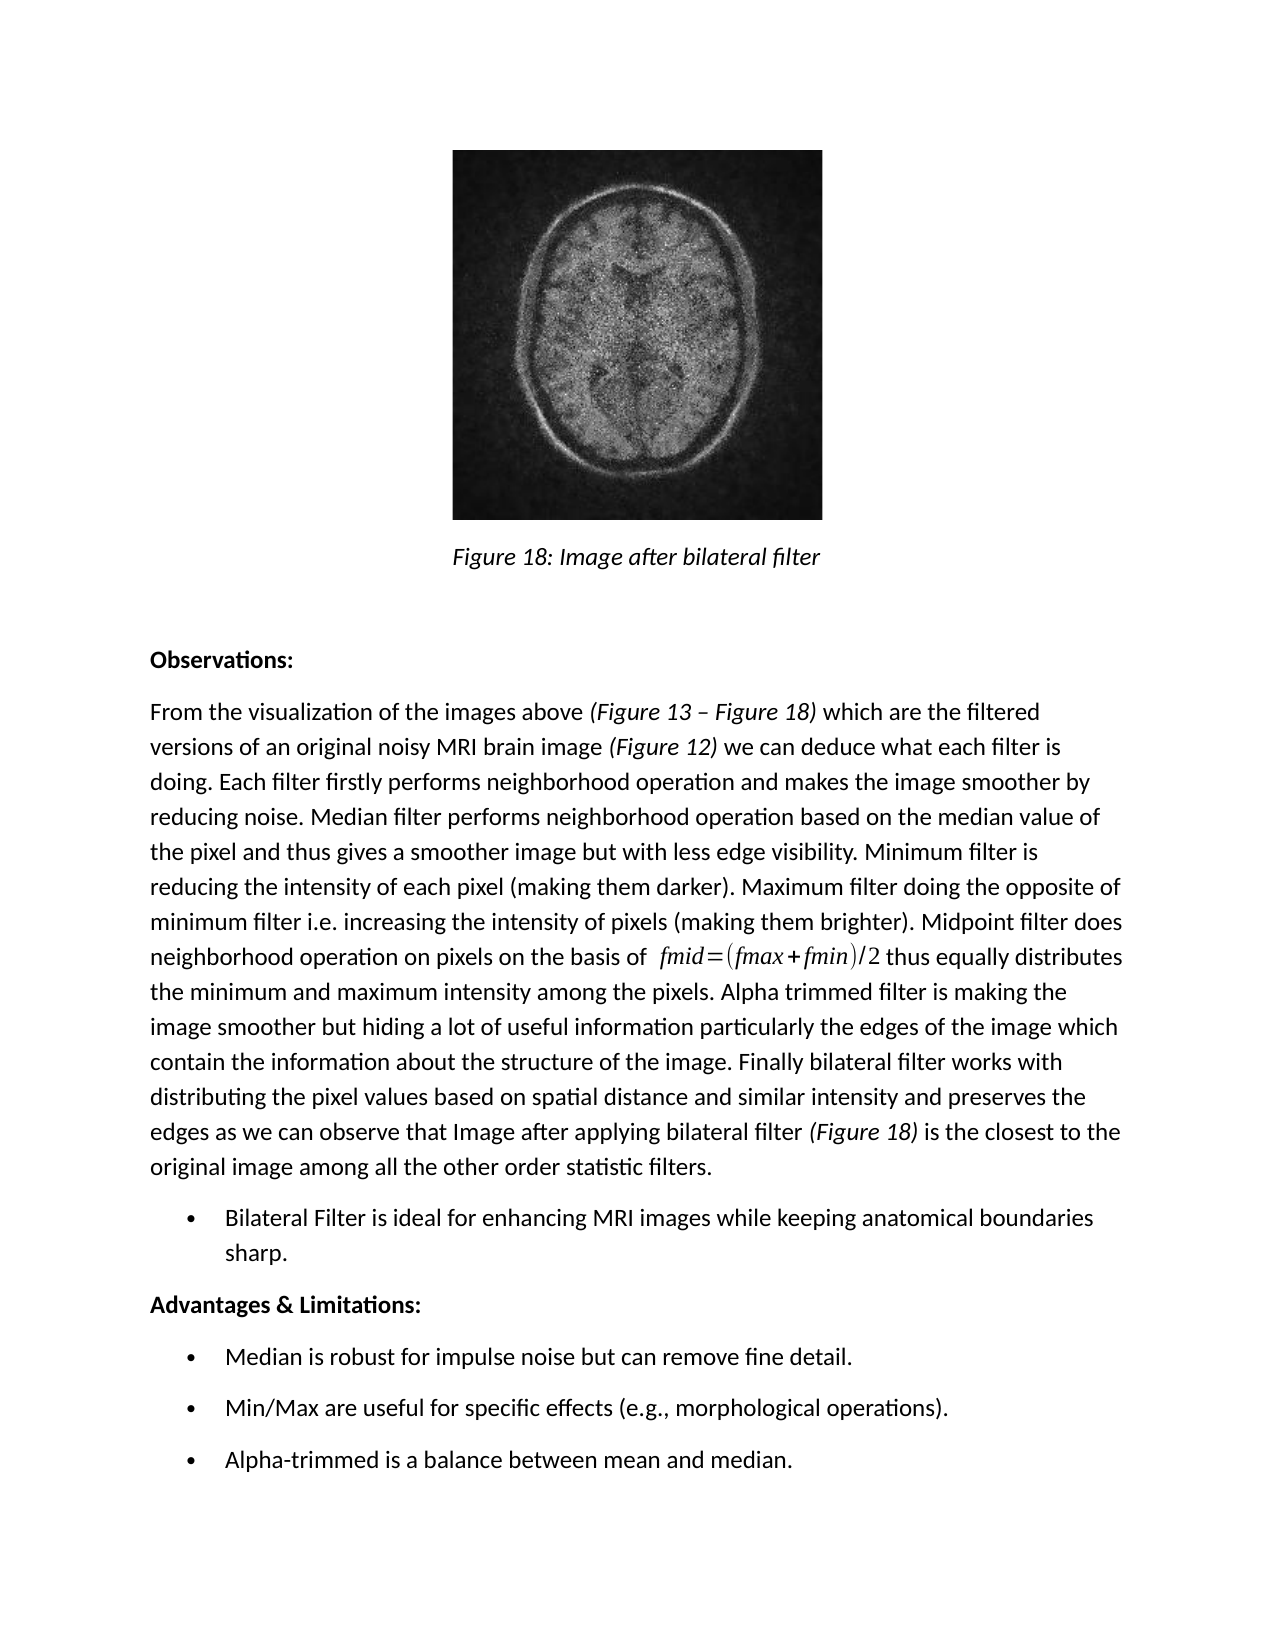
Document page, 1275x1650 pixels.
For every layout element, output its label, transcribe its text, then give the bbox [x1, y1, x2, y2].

text Observations: [150, 644, 1125, 675]
list Bilateral Filter is ideal for enhancing MRI images while keeping anatomical boundaries sharp. [187, 1203, 1125, 1268]
picture [452, 150, 823, 520]
list Min/Max are useful for specific effects (e.g., morphological operations). [187, 1393, 1125, 1423]
list Alpha-trimmed is a balance between mean and median. [187, 1444, 1125, 1475]
text Advantages & Limitations: [150, 1289, 1125, 1320]
text From the visualization of the images above (Figure 13 – Figure 18) which are the filtered versions of an original noisy MRI brain image (Figure 12) we can deduce what each filter is doing. Each filter firstly performs neighborhood operation and makes the image smoother by reducing noise. Median filter performs neighborhood operation based on the median value of the pixel and thus gives a smoother image but with less edge visibility. Minimum filter is reducing the intensity of each pixel (making them darker). Maximum filter doing the opposite of minimum filter i.e. increasing the intensity of pixels (making them brighter). Midpoint filter does neighborhood operation on pixels on the basis of thus equally distributes the minimum and maximum intensity among the pixels. Alpha trimmed filter is making the image smoother but hiding a lot of useful information particularly the edges of the image which contain the information about the structure of the image. Finally bilateral filter works with distributing the pixel values based on spatial distance and similar intensity and preserves the edges as we can observe that Image after applying bilateral filter (Figure 18) is the closest to the original image among all the other order statistic filters. [150, 696, 1125, 1181]
list Median is robust for impulse noise but can remove fine detail. [187, 1341, 1125, 1371]
text Figure 18: Image after bilateral filter [150, 541, 1125, 571]
